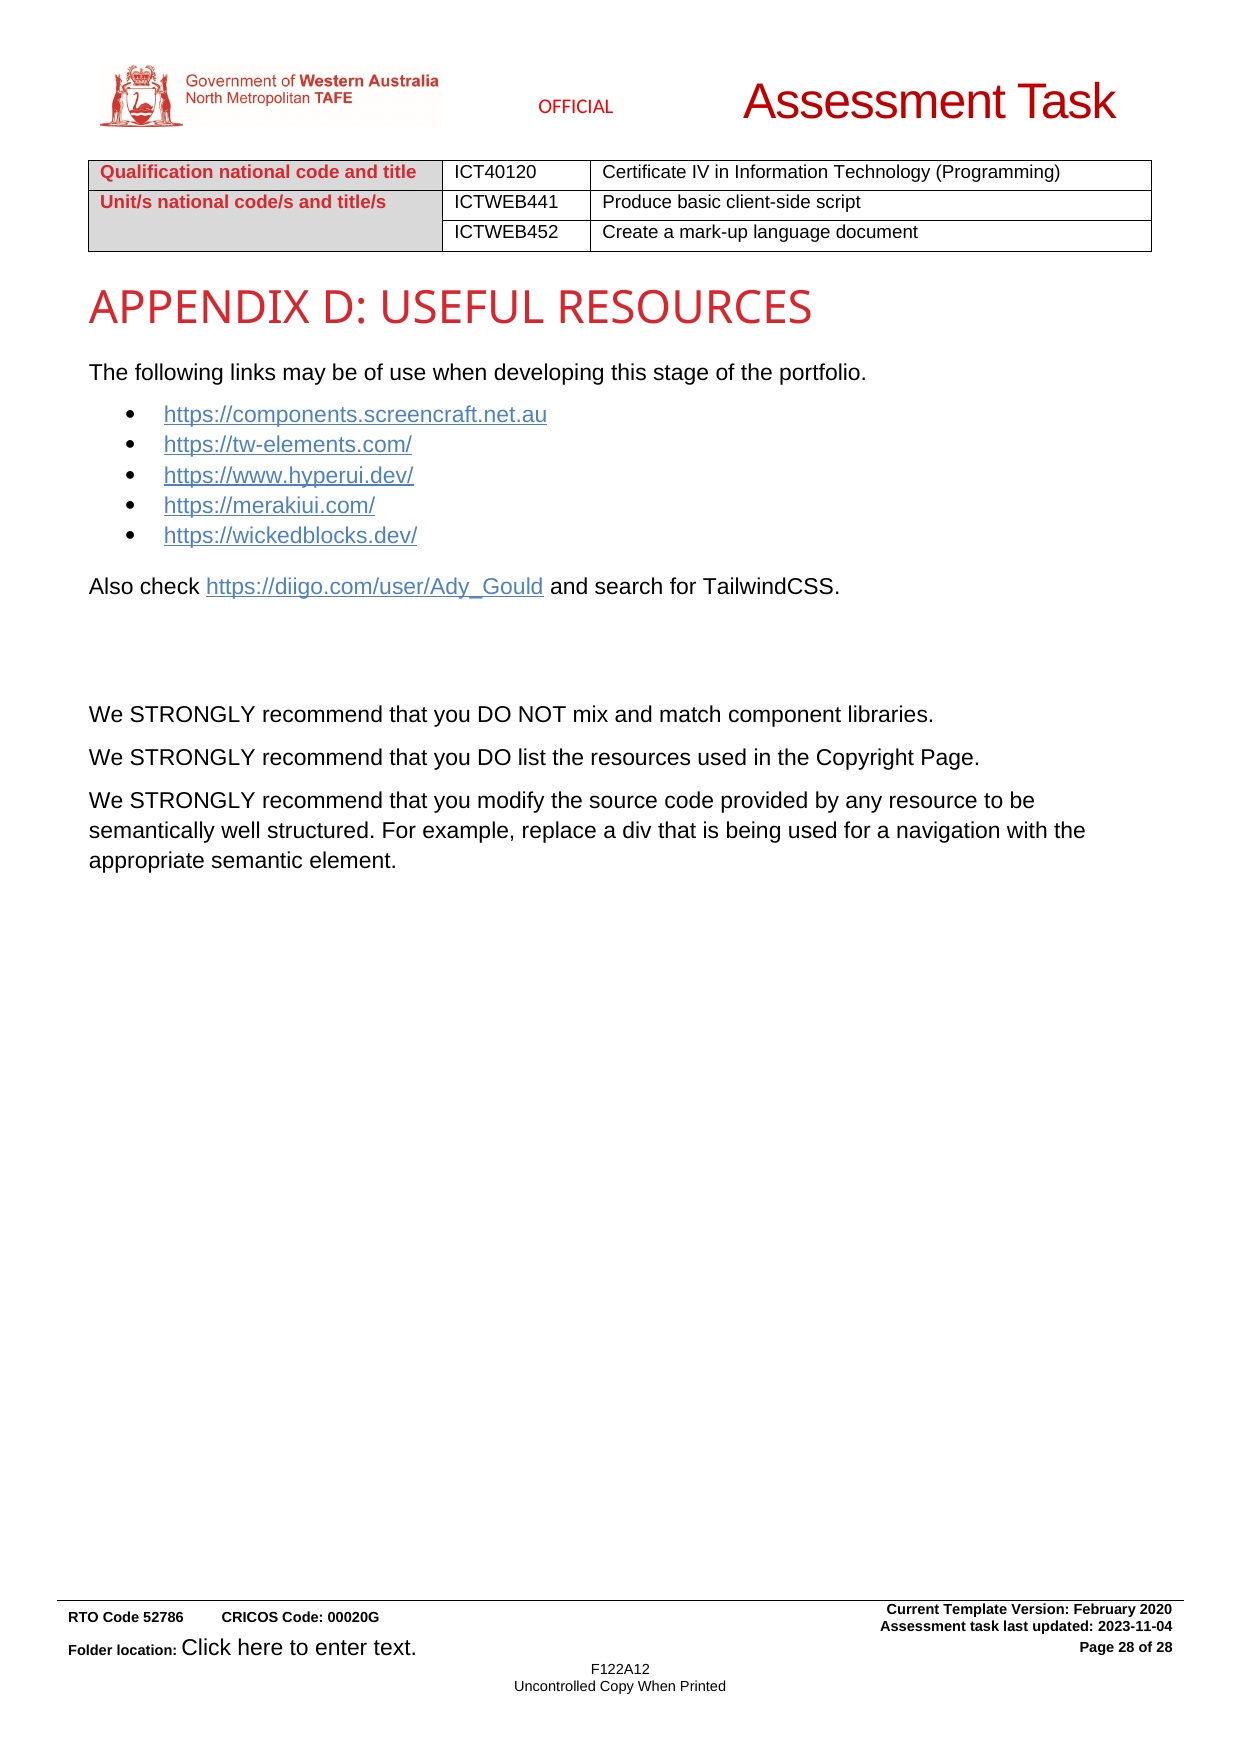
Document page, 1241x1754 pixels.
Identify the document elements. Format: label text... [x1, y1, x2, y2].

subtitle Appendix D: Useful Resources [89, 274, 1152, 337]
text We STRONGLY recommend that you DO list the resources used in the Copyright Page. [89, 744, 1152, 770]
list https://tw-elements.com/ [126, 431, 1152, 458]
list https://components.screencraft.net.au [126, 401, 1152, 428]
picture [100, 65, 443, 127]
text We STRONGLY recommend that you DO NOT mix and match component libraries. [89, 701, 1152, 728]
list https://merakiui.com/ [126, 492, 1152, 518]
text We STRONGLY recommend that you modify the source code provided by any resource to be semantically well structured. For example, replace a div that is being used for a navigation with the appropriate semantic element. [89, 787, 1152, 873]
text The following links may be of use when developing this stage of the portfolio. [89, 358, 1152, 385]
list https://www.hyperui.dev/ [126, 462, 1152, 488]
list https://wickedblocks.dev/ [126, 522, 1152, 548]
text Also check https://diigo.com/user/Ady_Gould and search for TailwindCSS. [89, 573, 1152, 599]
